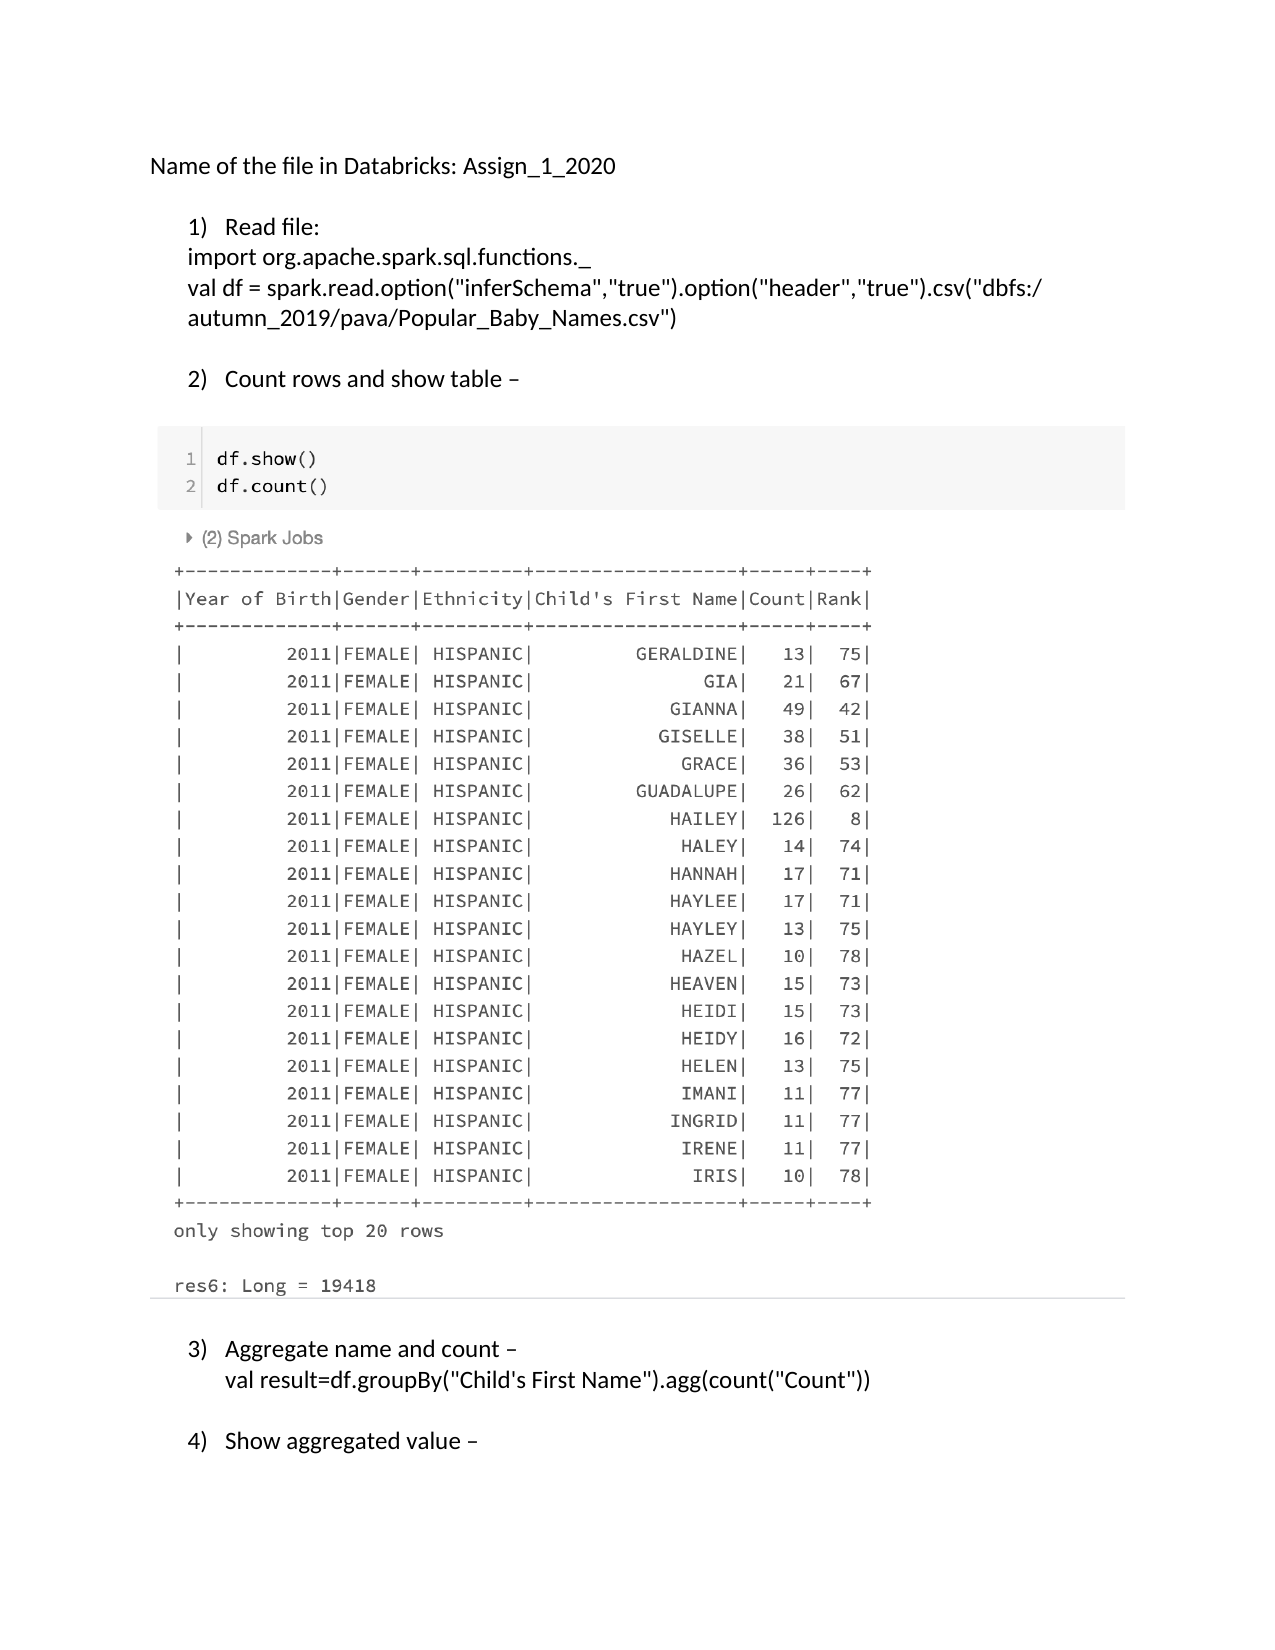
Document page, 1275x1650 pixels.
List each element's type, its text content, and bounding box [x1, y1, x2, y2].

list val result=df.groupBy("Child's First Name").agg(count("Count")) [225, 1364, 1125, 1394]
text Name of the file in Databricks: Assign_1_2020 [150, 150, 1125, 181]
picture [150, 424, 1125, 1303]
list Show aggregated value – [187, 1425, 1125, 1456]
list Aggregate name and count – [187, 1333, 1125, 1364]
list Count rows and show table – [187, 364, 1125, 394]
text import org.apache.spark.sql.functions._ [187, 242, 1125, 272]
list Read file: [187, 211, 1125, 242]
text val df = spark.read.option("inferSchema","true").option("header","true").csv("dbfs:/autumn_2019/pava/Popular_Baby_Names.csv") [187, 272, 1125, 333]
